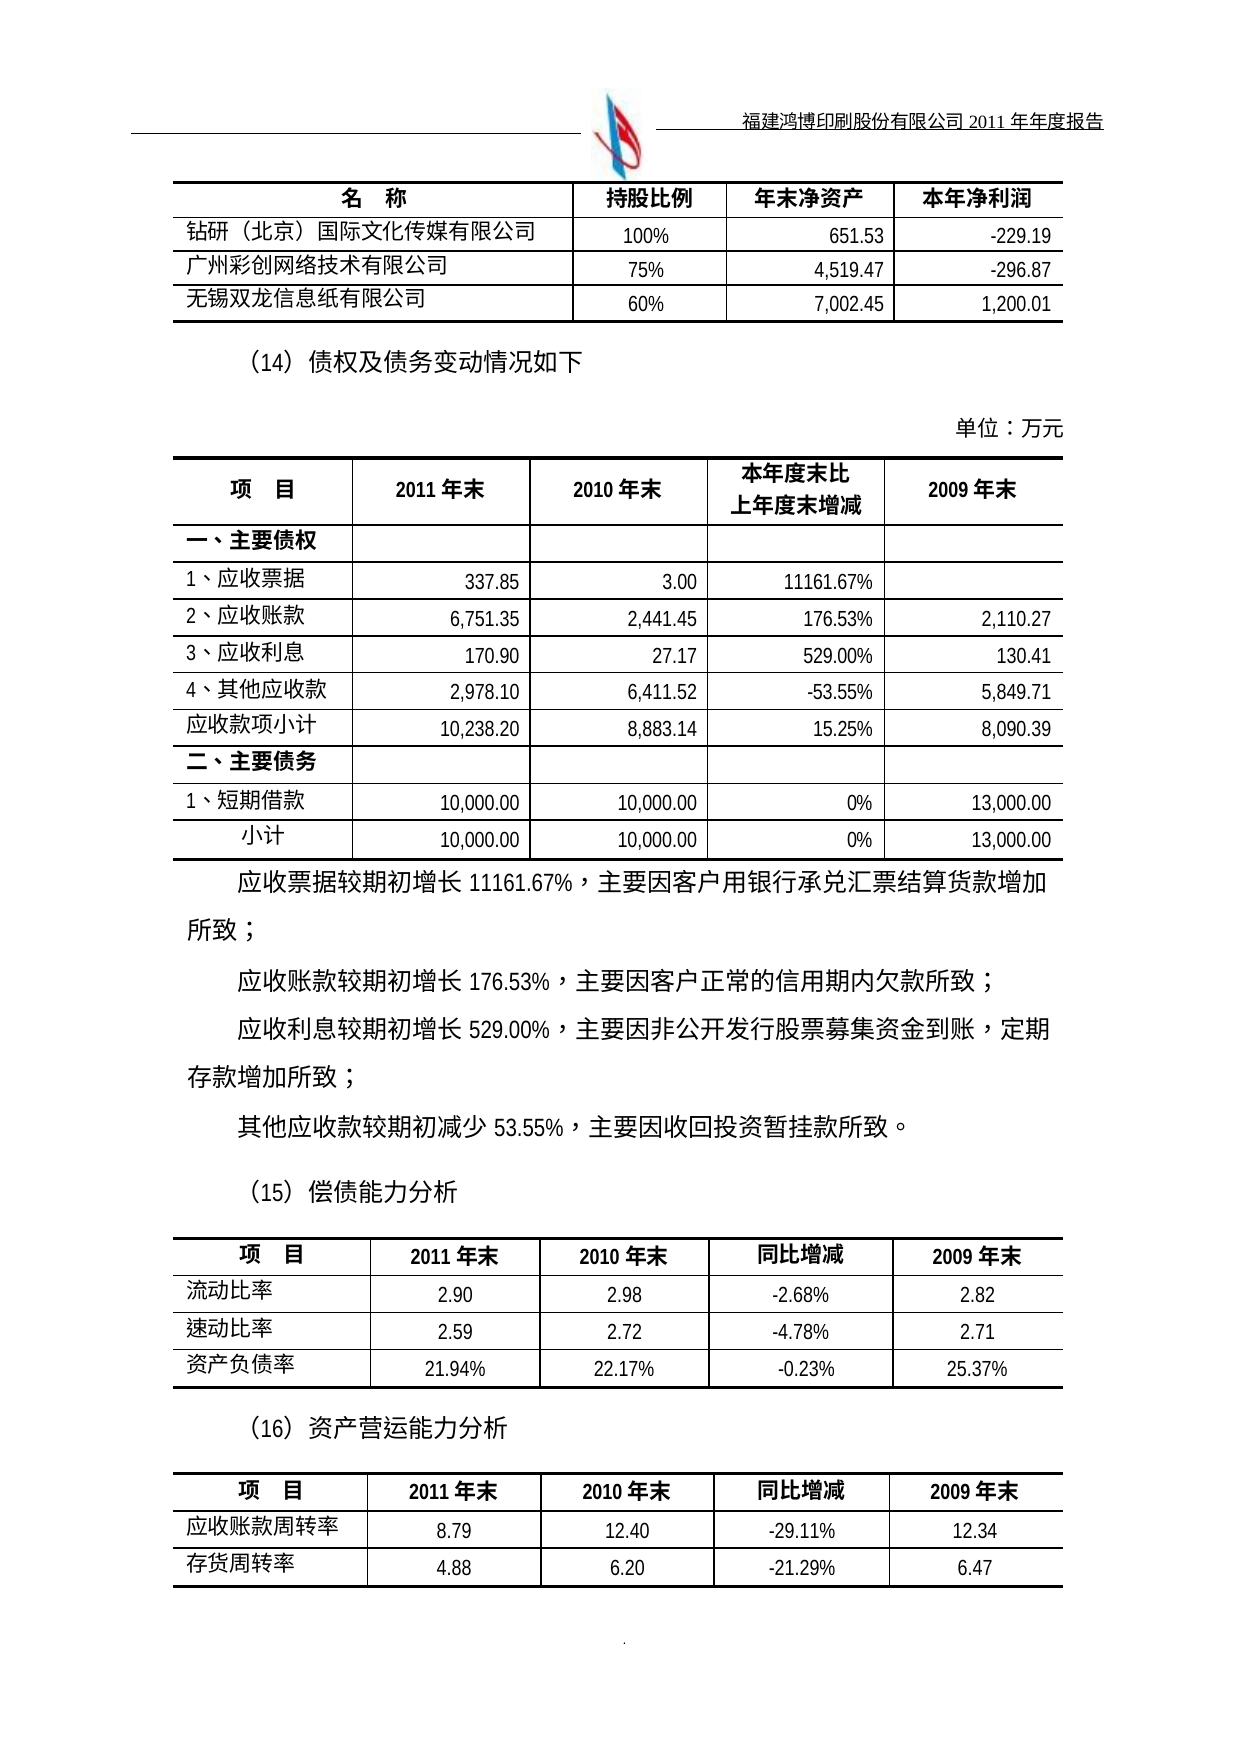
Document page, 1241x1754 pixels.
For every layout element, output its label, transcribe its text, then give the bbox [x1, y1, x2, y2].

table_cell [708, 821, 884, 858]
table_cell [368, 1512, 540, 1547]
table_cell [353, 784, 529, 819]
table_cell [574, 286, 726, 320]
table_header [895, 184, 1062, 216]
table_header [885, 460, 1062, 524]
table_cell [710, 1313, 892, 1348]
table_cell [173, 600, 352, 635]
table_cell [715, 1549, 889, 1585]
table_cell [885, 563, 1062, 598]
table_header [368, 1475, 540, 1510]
text 其他应收款较期初减少 53.55%，主要因收回投资暂挂款所致。 [237, 1110, 1119, 1144]
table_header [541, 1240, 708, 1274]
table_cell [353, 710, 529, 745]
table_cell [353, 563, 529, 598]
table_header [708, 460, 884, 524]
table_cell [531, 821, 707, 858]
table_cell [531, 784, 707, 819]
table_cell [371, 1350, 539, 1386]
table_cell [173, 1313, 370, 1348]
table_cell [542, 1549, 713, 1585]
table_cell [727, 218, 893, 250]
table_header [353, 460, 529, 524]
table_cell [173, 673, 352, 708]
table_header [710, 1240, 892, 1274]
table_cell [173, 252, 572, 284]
text 应收票据较期初增长 11161.67%，主要因客户用银行承兑汇票结算货款增加 [237, 865, 1119, 899]
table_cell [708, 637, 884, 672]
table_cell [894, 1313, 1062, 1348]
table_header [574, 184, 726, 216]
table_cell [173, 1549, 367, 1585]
text 单位：万元 [119, 413, 1064, 443]
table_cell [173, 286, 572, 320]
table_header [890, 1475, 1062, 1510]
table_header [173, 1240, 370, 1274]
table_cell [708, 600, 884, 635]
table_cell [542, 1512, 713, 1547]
text 应收账款较期初增长 176.53%，主要因客户正常的信用期内欠款所致； [237, 963, 1119, 997]
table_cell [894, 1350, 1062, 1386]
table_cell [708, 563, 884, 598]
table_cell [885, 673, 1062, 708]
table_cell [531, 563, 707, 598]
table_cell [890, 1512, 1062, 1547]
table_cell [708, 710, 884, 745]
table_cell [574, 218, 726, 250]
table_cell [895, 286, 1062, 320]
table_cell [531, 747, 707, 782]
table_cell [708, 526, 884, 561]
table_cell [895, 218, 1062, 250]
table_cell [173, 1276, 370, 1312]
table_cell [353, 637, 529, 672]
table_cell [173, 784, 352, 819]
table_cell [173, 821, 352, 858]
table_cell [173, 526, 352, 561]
text 所致； [187, 913, 889, 947]
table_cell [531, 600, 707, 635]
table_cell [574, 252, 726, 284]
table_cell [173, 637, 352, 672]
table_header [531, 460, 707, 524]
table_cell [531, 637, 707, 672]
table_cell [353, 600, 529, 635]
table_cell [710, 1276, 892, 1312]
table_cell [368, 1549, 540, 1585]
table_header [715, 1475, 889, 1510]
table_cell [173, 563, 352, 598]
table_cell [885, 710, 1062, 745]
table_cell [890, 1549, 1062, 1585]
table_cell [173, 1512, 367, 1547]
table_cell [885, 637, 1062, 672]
text （16）资产营运能力分析 [235, 1410, 889, 1444]
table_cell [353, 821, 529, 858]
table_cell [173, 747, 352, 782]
text （14）债权及债务变动情况如下 [235, 344, 889, 378]
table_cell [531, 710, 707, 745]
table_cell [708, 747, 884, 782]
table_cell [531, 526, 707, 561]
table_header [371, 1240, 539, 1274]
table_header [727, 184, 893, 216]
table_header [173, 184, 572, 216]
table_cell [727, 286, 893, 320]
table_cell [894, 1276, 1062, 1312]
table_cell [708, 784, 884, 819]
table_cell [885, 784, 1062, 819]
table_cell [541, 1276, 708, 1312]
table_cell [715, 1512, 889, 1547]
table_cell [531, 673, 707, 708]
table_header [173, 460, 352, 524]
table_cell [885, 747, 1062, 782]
picture [591, 88, 649, 181]
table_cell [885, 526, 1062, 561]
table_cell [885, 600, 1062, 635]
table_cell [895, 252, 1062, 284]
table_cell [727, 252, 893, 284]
text （15）偿债能力分析 [235, 1175, 889, 1209]
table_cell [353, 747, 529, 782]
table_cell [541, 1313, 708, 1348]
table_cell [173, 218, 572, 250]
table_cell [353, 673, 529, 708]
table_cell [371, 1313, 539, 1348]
text 存款增加所致； [187, 1059, 889, 1093]
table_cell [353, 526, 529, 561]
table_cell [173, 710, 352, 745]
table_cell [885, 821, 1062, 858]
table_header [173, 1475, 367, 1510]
text 应收利息较期初增长 529.00%，主要因非公开发行股票募集资金到账，定期 [237, 1011, 1119, 1045]
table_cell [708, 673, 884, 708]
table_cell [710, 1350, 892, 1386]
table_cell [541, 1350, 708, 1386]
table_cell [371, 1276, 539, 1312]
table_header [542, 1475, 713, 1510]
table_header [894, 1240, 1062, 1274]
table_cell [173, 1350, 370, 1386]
